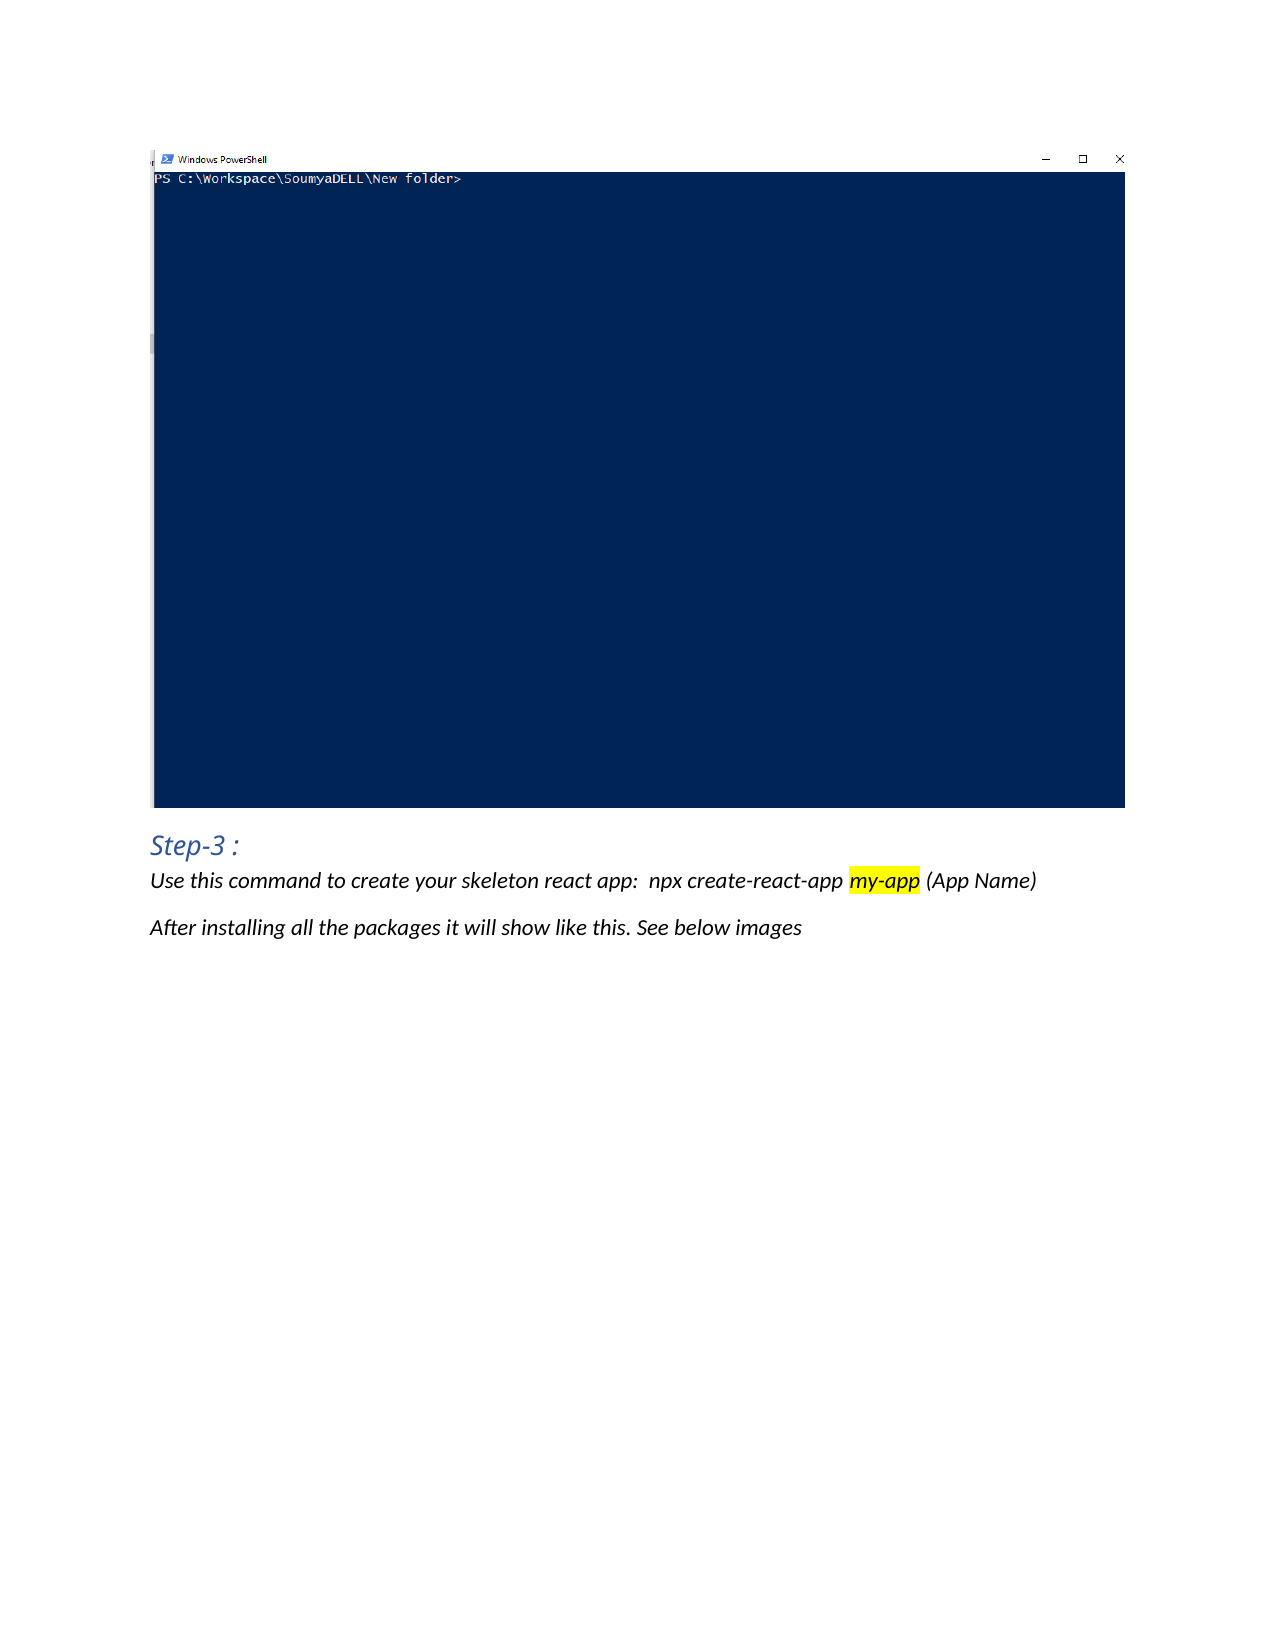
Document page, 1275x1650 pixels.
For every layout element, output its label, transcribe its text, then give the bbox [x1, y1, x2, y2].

subtitle Step-3 : [150, 826, 1125, 863]
picture [150, 150, 1125, 808]
text Use this command to create your skeleton react app: npx create-react-app my-app (App Name) [920, 866, 1125, 894]
text Use this command to create your skeleton react app: npx create-react-app my-app (App Name) [150, 866, 849, 894]
text After installing all the packages it will show like this. See below images [150, 913, 1125, 941]
